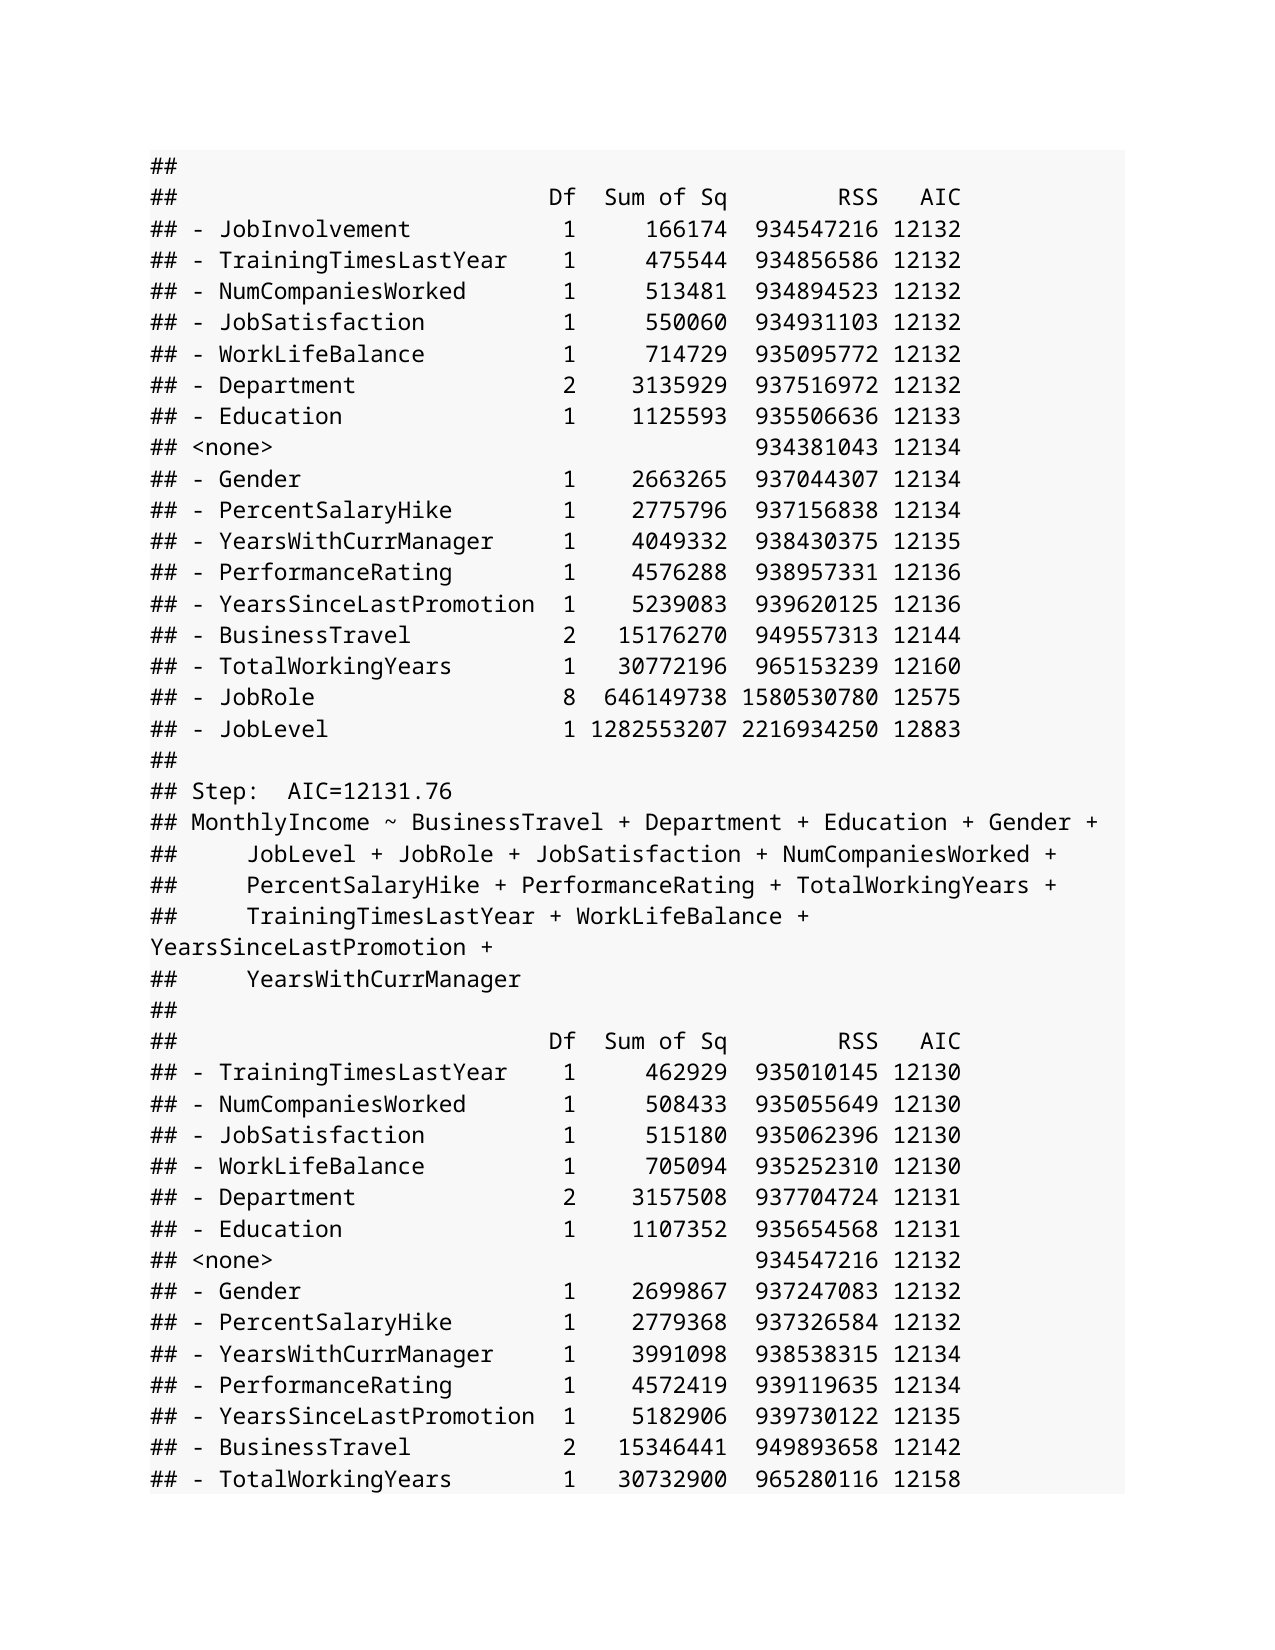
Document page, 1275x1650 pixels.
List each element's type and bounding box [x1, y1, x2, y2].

text [150, 150, 1125, 1494]
